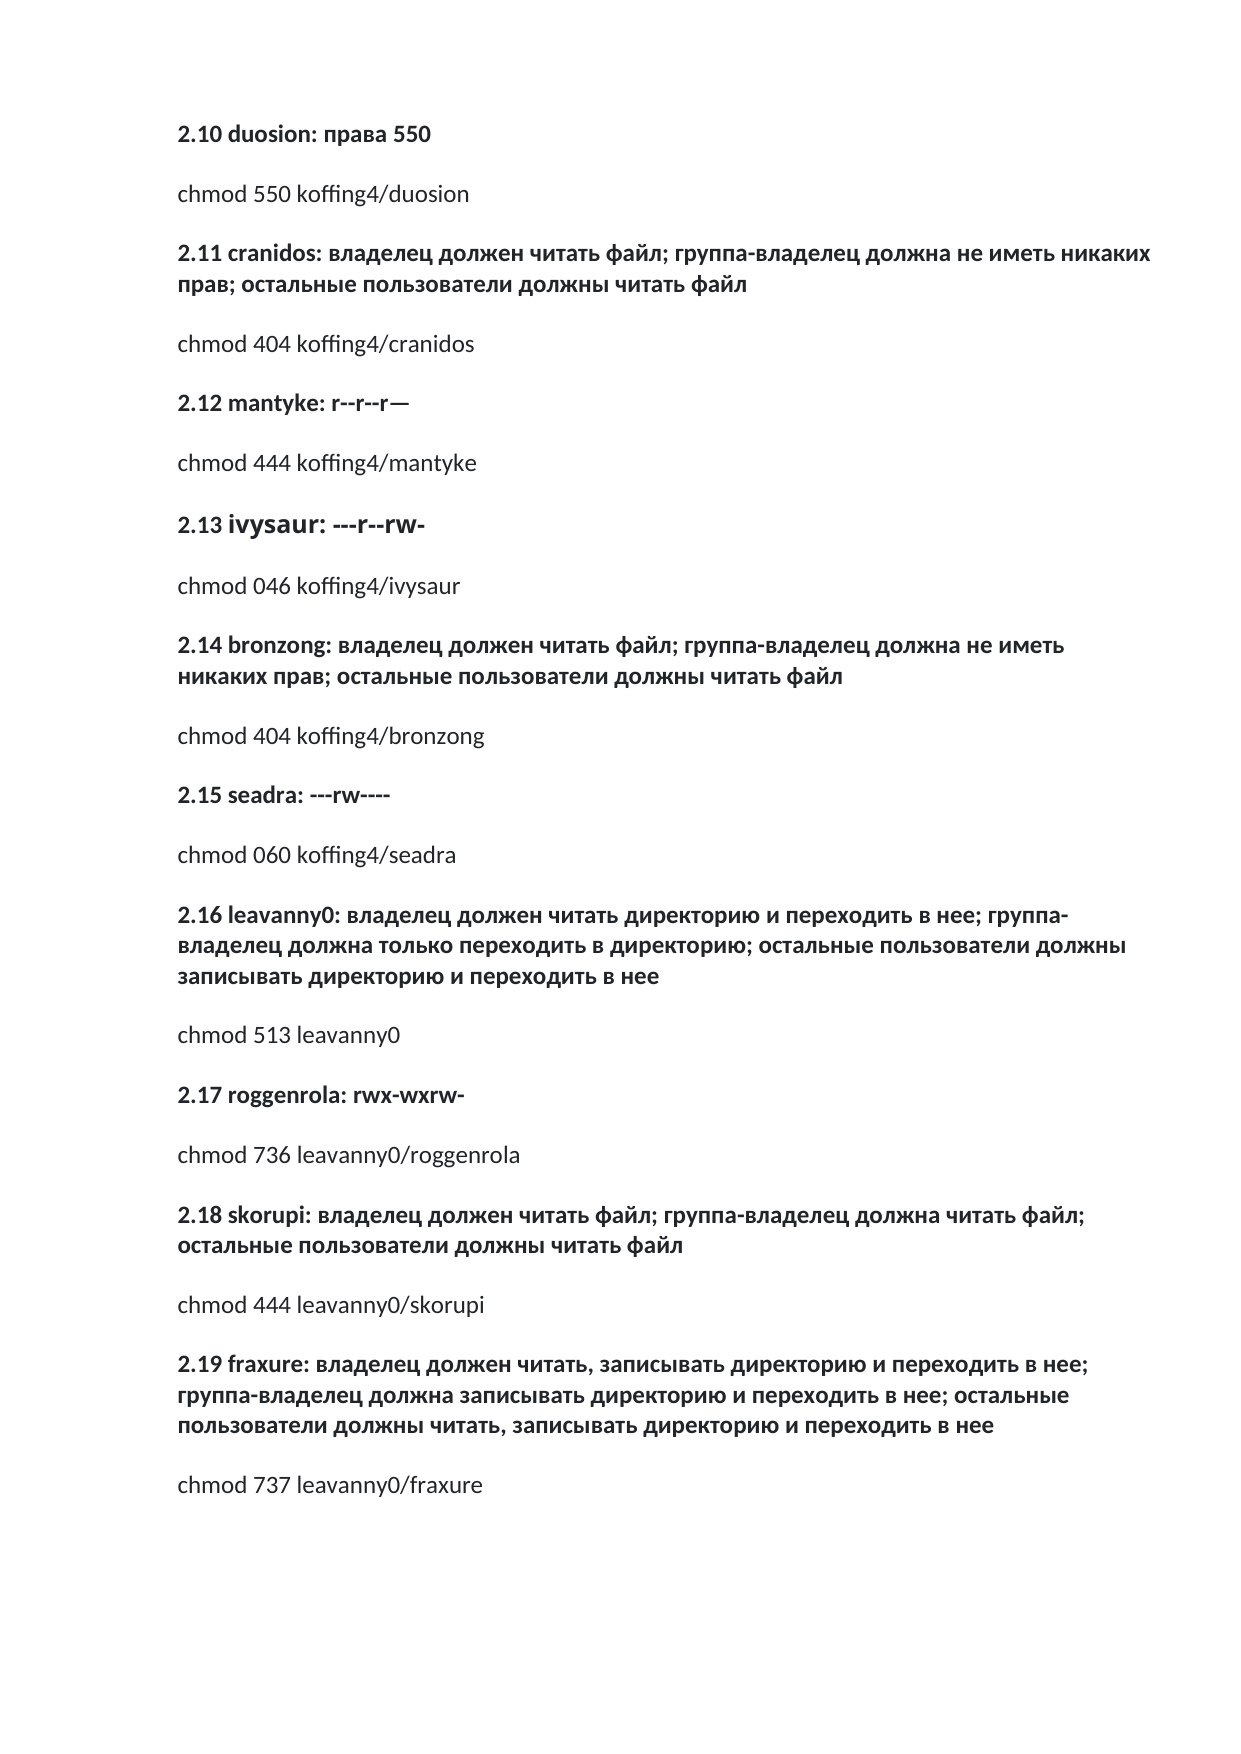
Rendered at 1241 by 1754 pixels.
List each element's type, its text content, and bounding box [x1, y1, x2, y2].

text 2.10 duosion: права 550 [177, 118, 1152, 149]
text 2.13 ivysaur: ---r--rw- [177, 507, 1152, 541]
text chmod 046 koffing4/ivysaur [177, 570, 1152, 601]
text 2.16 leavanny0: владелец должен читать директорию и переходить в нее; группа-владелец должна только переходить в директорию; остальные пользователи должны записывать директорию и переходить в нее [177, 899, 1152, 991]
text 2.12 mantyke: r--r--r— [177, 387, 1152, 418]
text chmod 404 koffing4/bronzong [177, 720, 1152, 750]
text 2.18 skorupi: владелец должен читать файл; группа-владелец должна читать файл; остальные пользователи должны читать файл [177, 1199, 1152, 1260]
text 2.11 cranidos: владелец должен читать файл; группа-владелец должна не иметь никаких прав; остальные пользователи должны читать файл [177, 237, 1152, 298]
text chmod 736 leavanny0/roggenrola [177, 1139, 1152, 1169]
text 2.19 fraxure: владелец должен читать, записывать директорию и переходить в нее; группа-владелец должна записывать директорию и переходить в нее; остальные пользователи должны читать, записывать директорию и переходить в нее [177, 1349, 1152, 1440]
text 2.15 seadra: ---rw---- [177, 779, 1152, 810]
text chmod 737 leavanny0/fraxure [177, 1469, 1152, 1500]
text chmod 513 leavanny0 [177, 1020, 1152, 1050]
text chmod 444 leavanny0/skorupi [177, 1289, 1152, 1319]
text chmod 404 koffing4/cranidos [177, 328, 1152, 358]
text chmod 444 koffing4/mantyke [177, 447, 1152, 478]
text chmod 550 koffing4/duosion [177, 178, 1152, 208]
text 2.14 bronzong: владелец должен читать файл; группа-владелец должна не иметь никаких прав; остальные пользователи должны читать файл [177, 630, 1152, 691]
text 2.17 roggenrola: rwx-wxrw- [177, 1079, 1152, 1110]
text chmod 060 koffing4/seadra [177, 839, 1152, 870]
